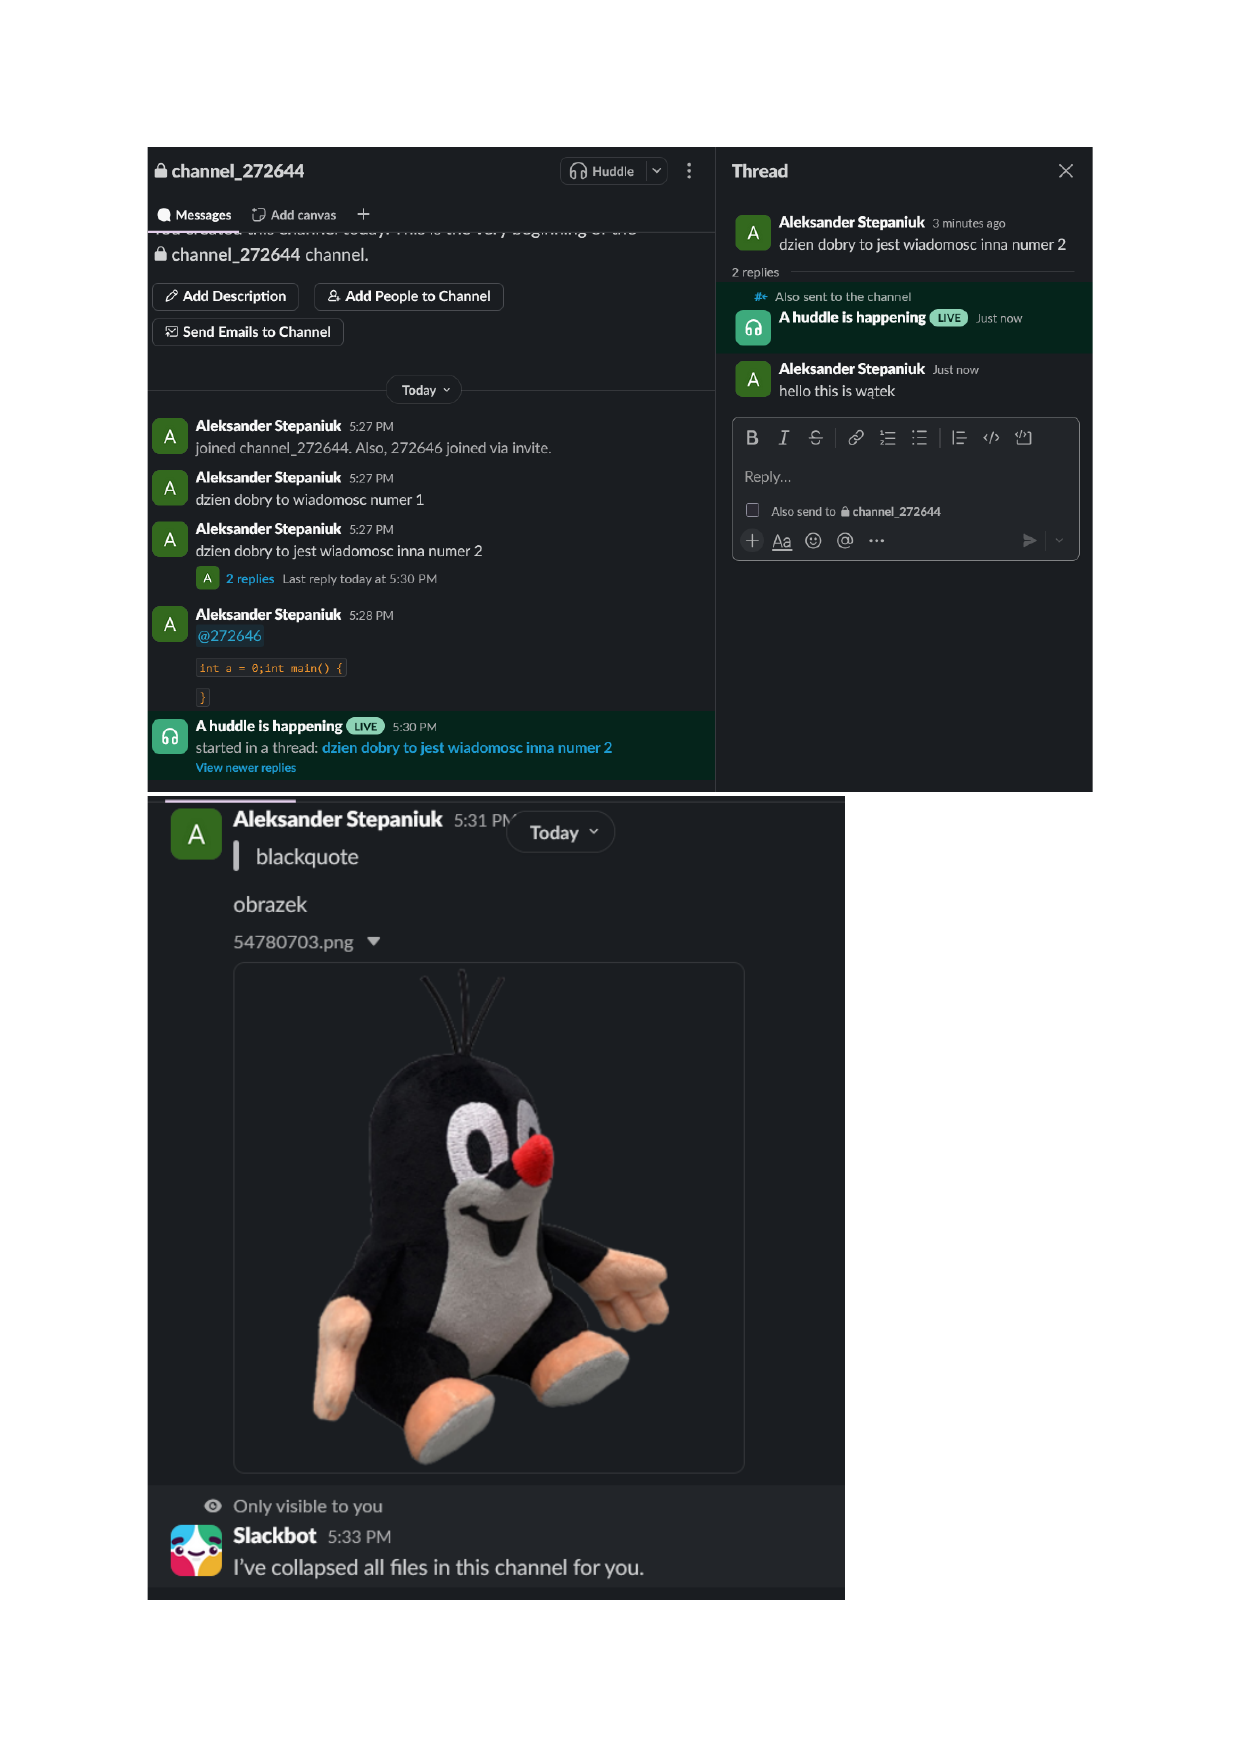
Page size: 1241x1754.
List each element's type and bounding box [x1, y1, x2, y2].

picture [147, 796, 845, 1600]
picture [147, 147, 1093, 792]
